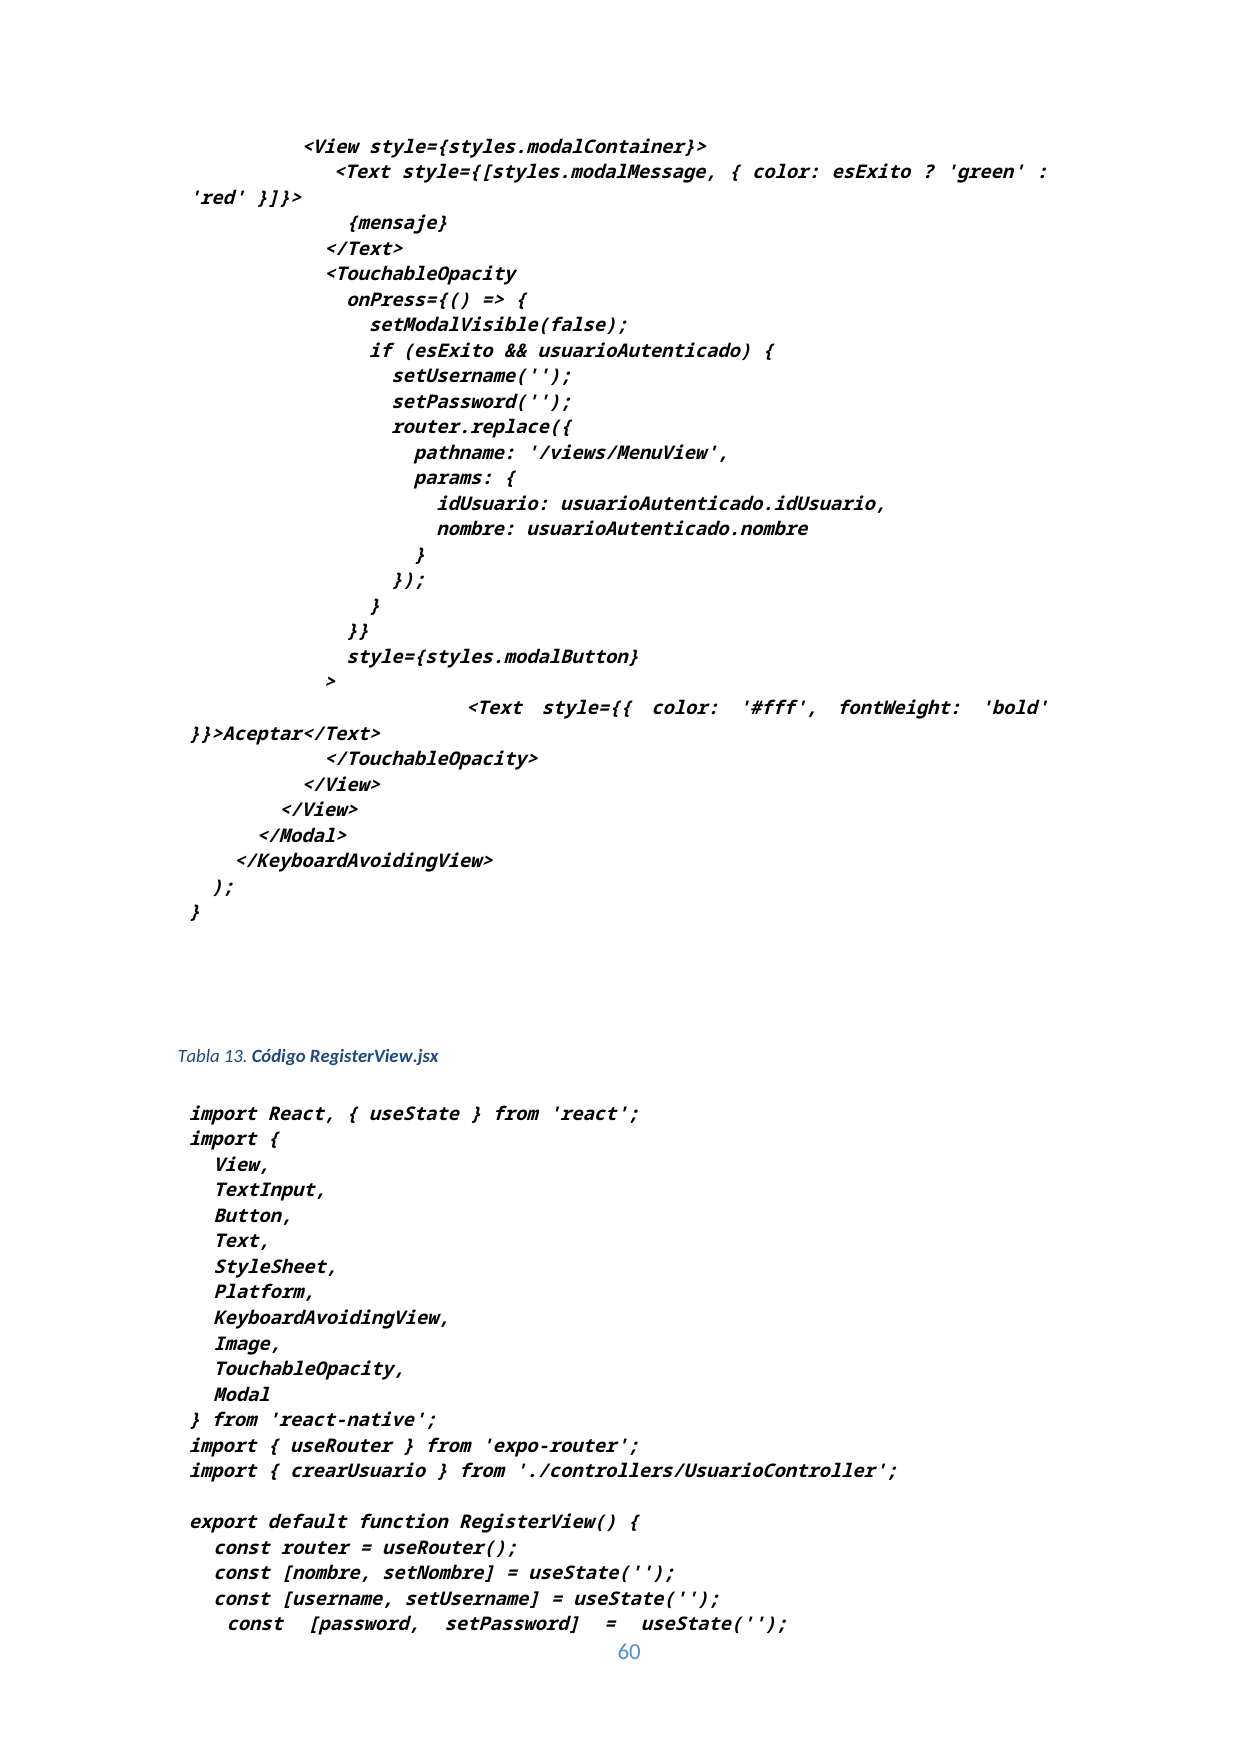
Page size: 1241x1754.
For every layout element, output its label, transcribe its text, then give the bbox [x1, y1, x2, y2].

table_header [177, 133, 1062, 975]
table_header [177, 1100, 1062, 1636]
